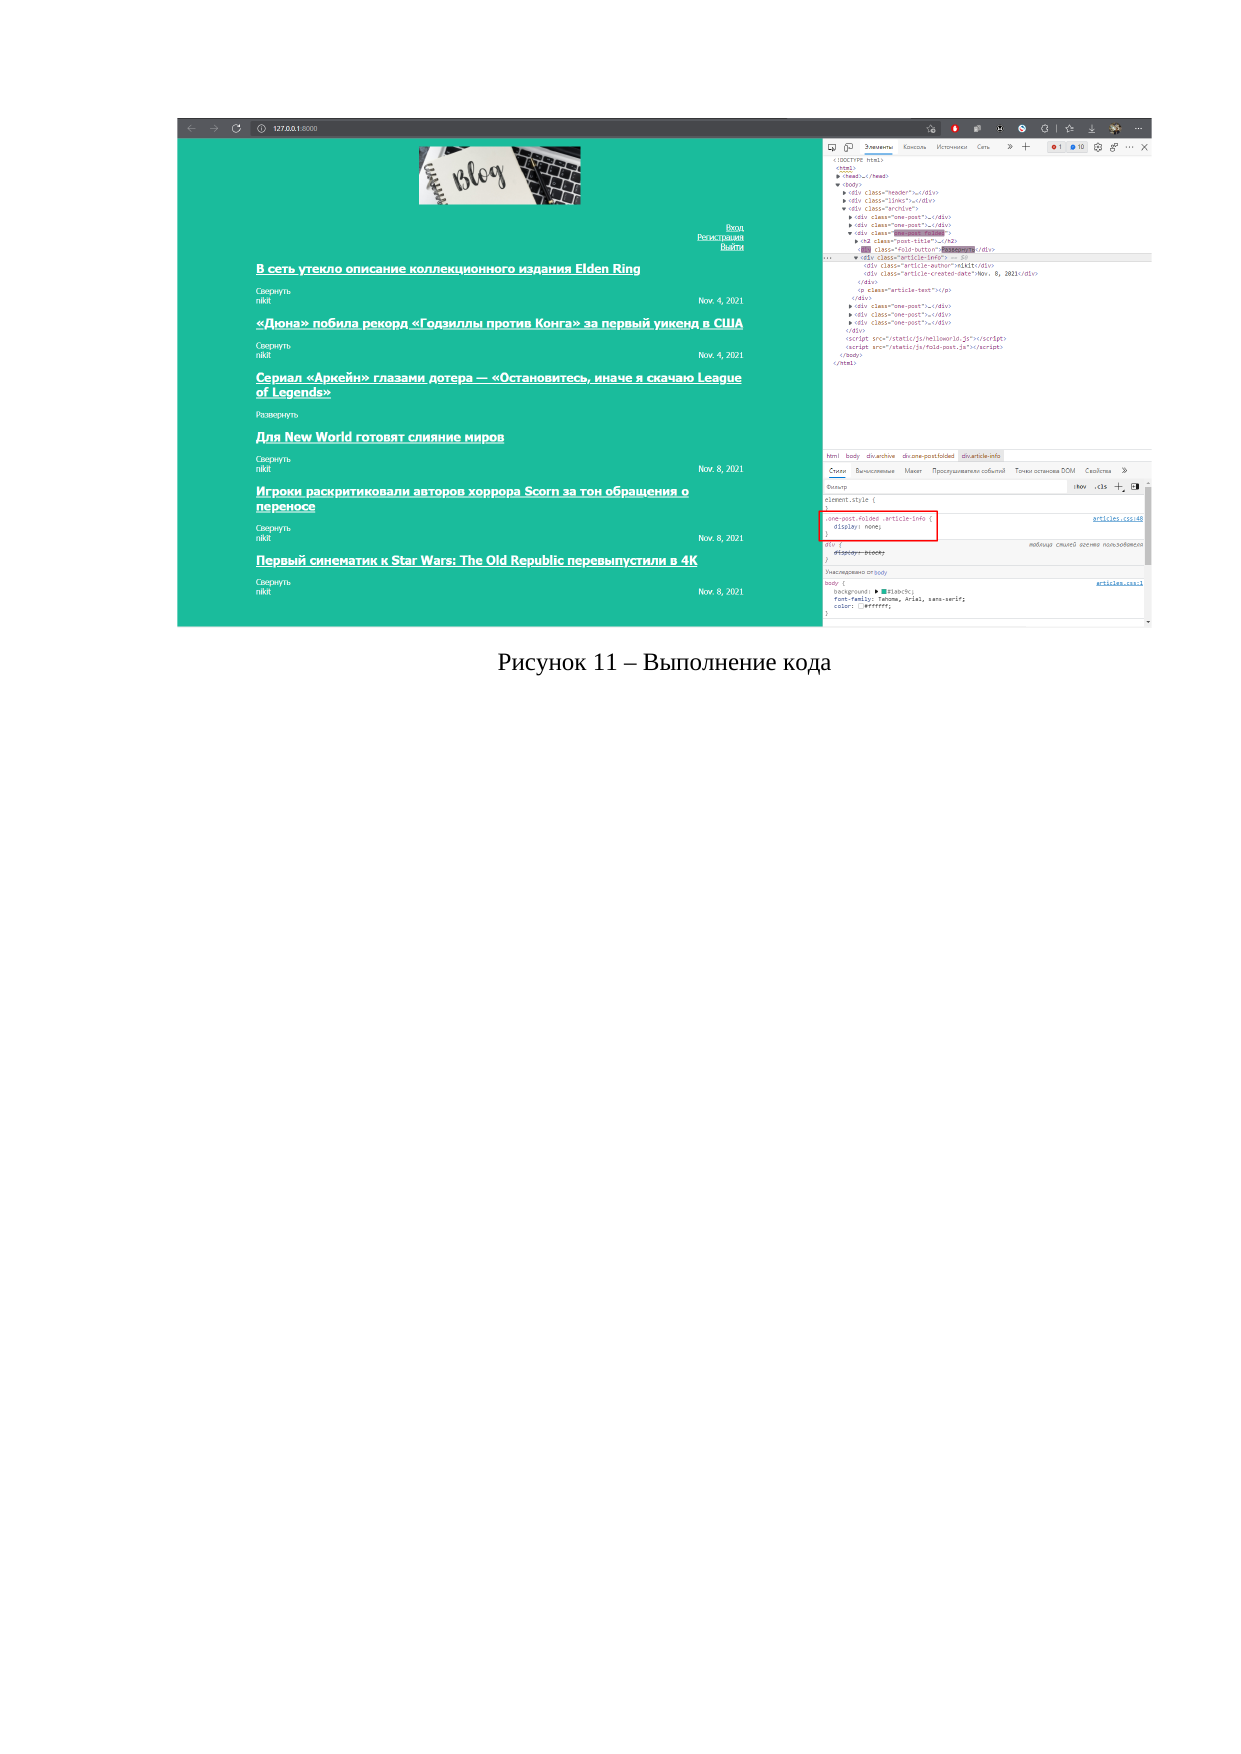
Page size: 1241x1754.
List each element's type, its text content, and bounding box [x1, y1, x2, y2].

text Рисунок 11 – Выполнение кода [177, 647, 1152, 676]
picture [177, 118, 1152, 628]
